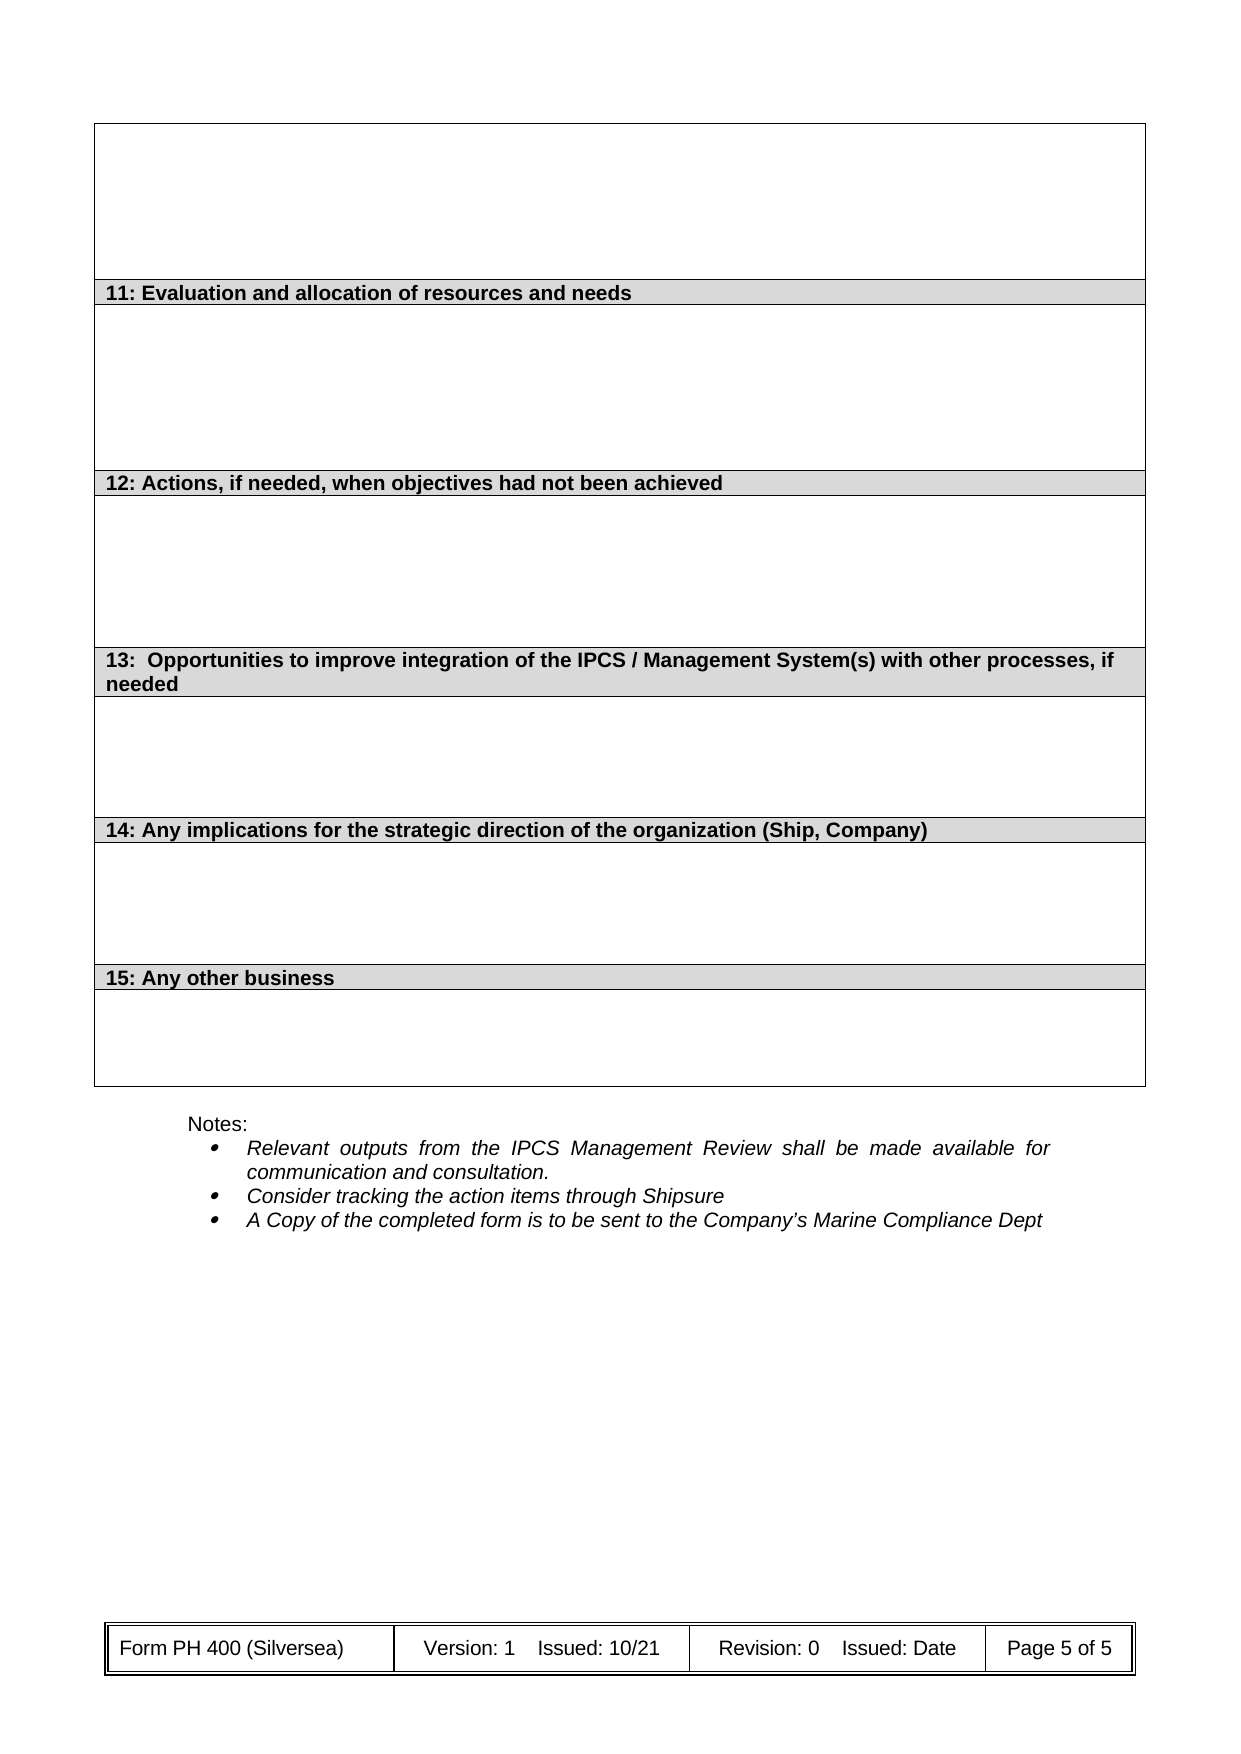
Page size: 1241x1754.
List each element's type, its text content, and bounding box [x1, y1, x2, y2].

text Notes: [187, 1112, 1053, 1136]
table_cell [95, 697, 1145, 817]
table_cell 15: Any other business [95, 965, 1145, 989]
table_cell 11: Evaluation and allocation of resources and needs [95, 280, 1145, 304]
table_cell 12: Actions, if needed, when objectives had not been achieved [95, 471, 1145, 495]
table_cell [95, 990, 1145, 1086]
table_cell [95, 843, 1145, 964]
table_cell [95, 496, 1145, 647]
table_cell 14: Any implications for the strategic direction of the organization (Ship, Company) [95, 818, 1145, 842]
list A Copy of the completed form is to be sent to the Company’s Marine Compliance Dept [209, 1208, 1053, 1232]
table_cell 13: Opportunities to improve integration of the IPCS / Management System(s) with other processes, if needed [95, 648, 1145, 696]
table_cell [95, 305, 1145, 470]
table_cell [95, 124, 1145, 279]
list Consider tracking the action items through Shipsure [209, 1184, 1053, 1208]
list Relevant outputs from the IPCS Management Review shall be made available for communication and consultation. [209, 1136, 1053, 1184]
